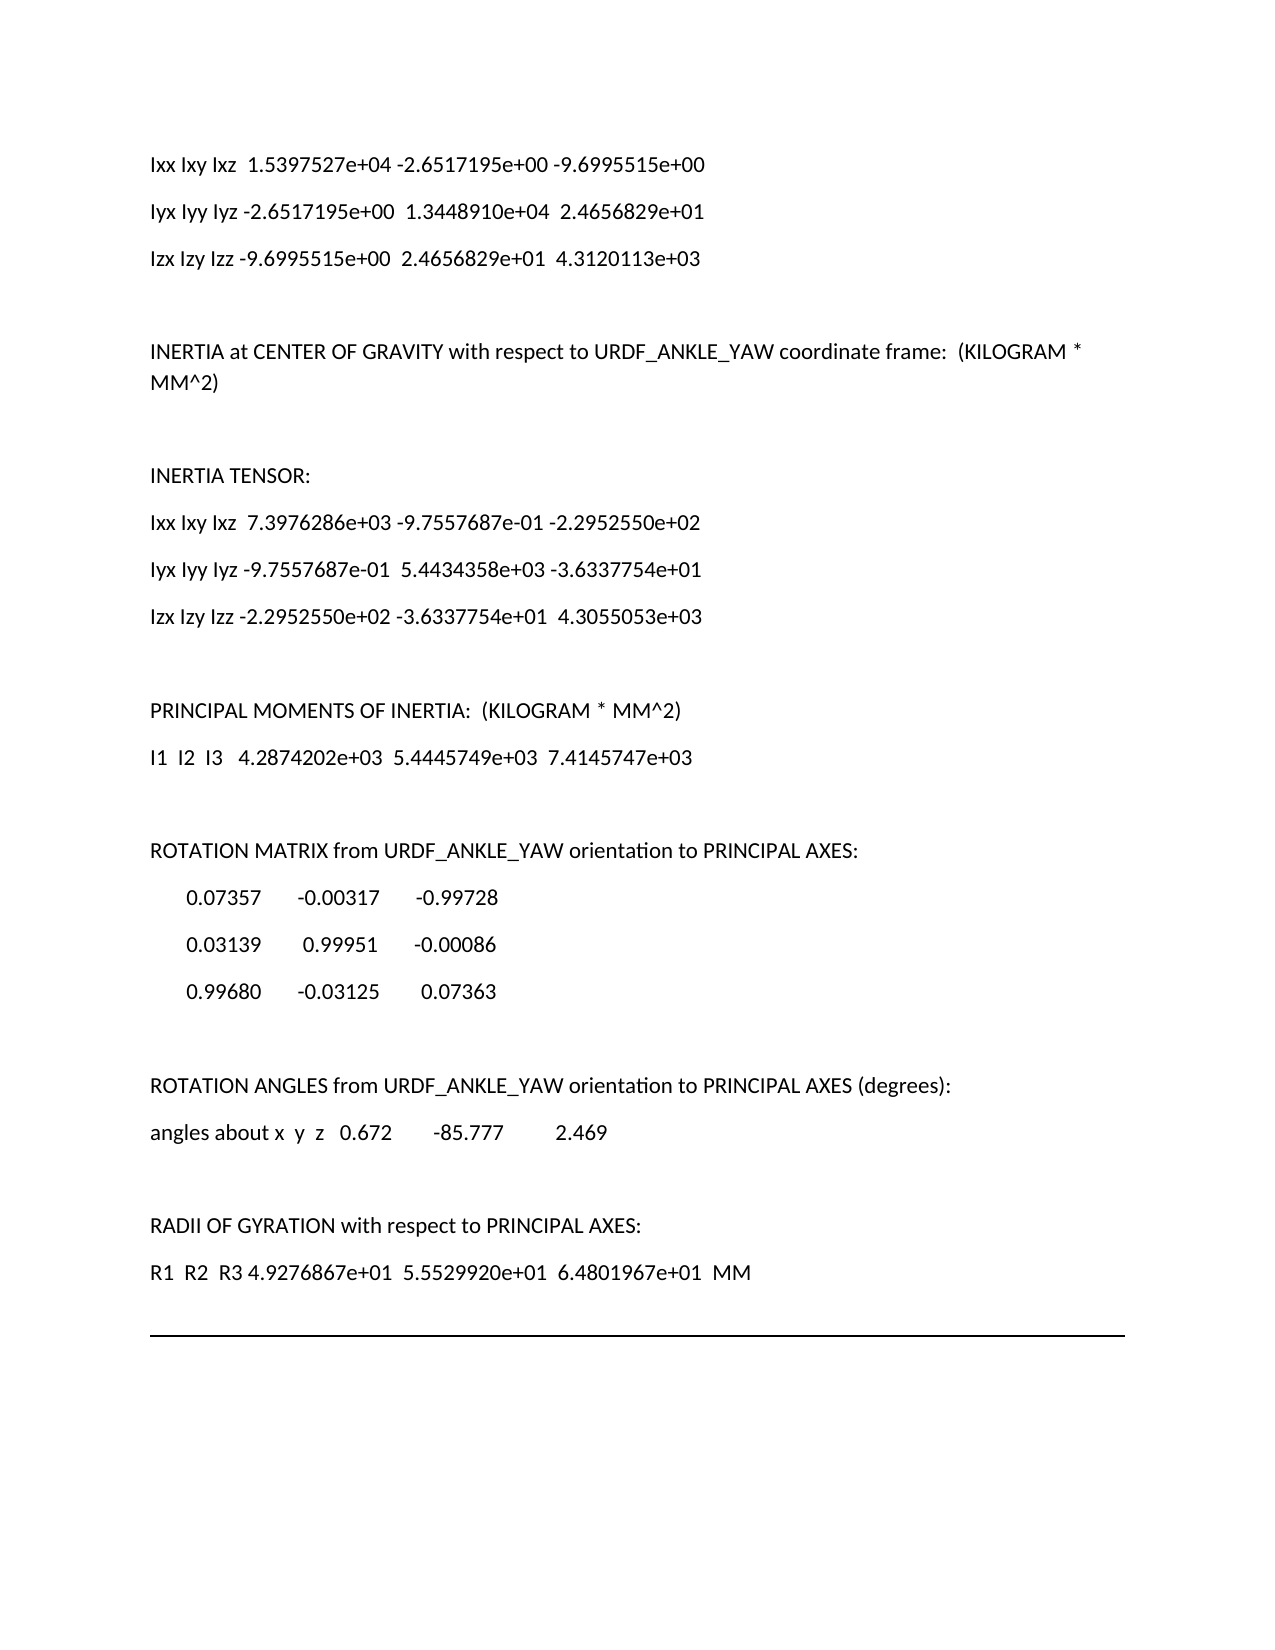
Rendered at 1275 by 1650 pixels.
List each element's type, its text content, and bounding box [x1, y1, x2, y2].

text Ixx Ixy Ixz 7.3976286e+03 -9.7557687e-01 -2.2952550e+02 [150, 508, 1125, 536]
text RADII OF GYRATION with respect to PRINCIPAL AXES: [150, 1211, 1125, 1239]
text Ixx Ixy Ixz 1.5397527e+04 -2.6517195e+00 -9.6995515e+00 [150, 150, 1125, 178]
text INERTIA at CENTER OF GRAVITY with respect to URDF_ANKLE_YAW coordinate frame: (KILOGRAM * MM^2) [150, 337, 1125, 396]
text 0.99680 -0.03125 0.07363 [150, 977, 1125, 1005]
text Iyx Iyy Iyz -9.7557687e-01 5.4434358e+03 -3.6337754e+01 [150, 555, 1125, 583]
text 0.07357 -0.00317 -0.99728 [150, 883, 1125, 911]
text ROTATION MATRIX from URDF_ANKLE_YAW orientation to PRINCIPAL AXES: [150, 836, 1125, 864]
text R1 R2 R3 4.9276867e+01 5.5529920e+01 6.4801967e+01 MM [150, 1258, 1125, 1286]
text PRINCIPAL MOMENTS OF INERTIA: (KILOGRAM * MM^2) [150, 696, 1125, 724]
text angles about x y z 0.672 -85.777 2.469 [150, 1118, 1125, 1146]
text 0.03139 0.99951 -0.00086 [150, 930, 1125, 958]
text I1 I2 I3 4.2874202e+03 5.4445749e+03 7.4145747e+03 [150, 743, 1125, 771]
text INERTIA TENSOR: [150, 461, 1125, 489]
text Izx Izy Izz -2.2952550e+02 -3.6337754e+01 4.3055053e+03 [150, 602, 1125, 630]
text Iyx Iyy Iyz -2.6517195e+00 1.3448910e+04 2.4656829e+01 [150, 197, 1125, 225]
text ROTATION ANGLES from URDF_ANKLE_YAW orientation to PRINCIPAL AXES (degrees): [150, 1071, 1125, 1099]
text Izx Izy Izz -9.6995515e+00 2.4656829e+01 4.3120113e+03 [150, 244, 1125, 272]
